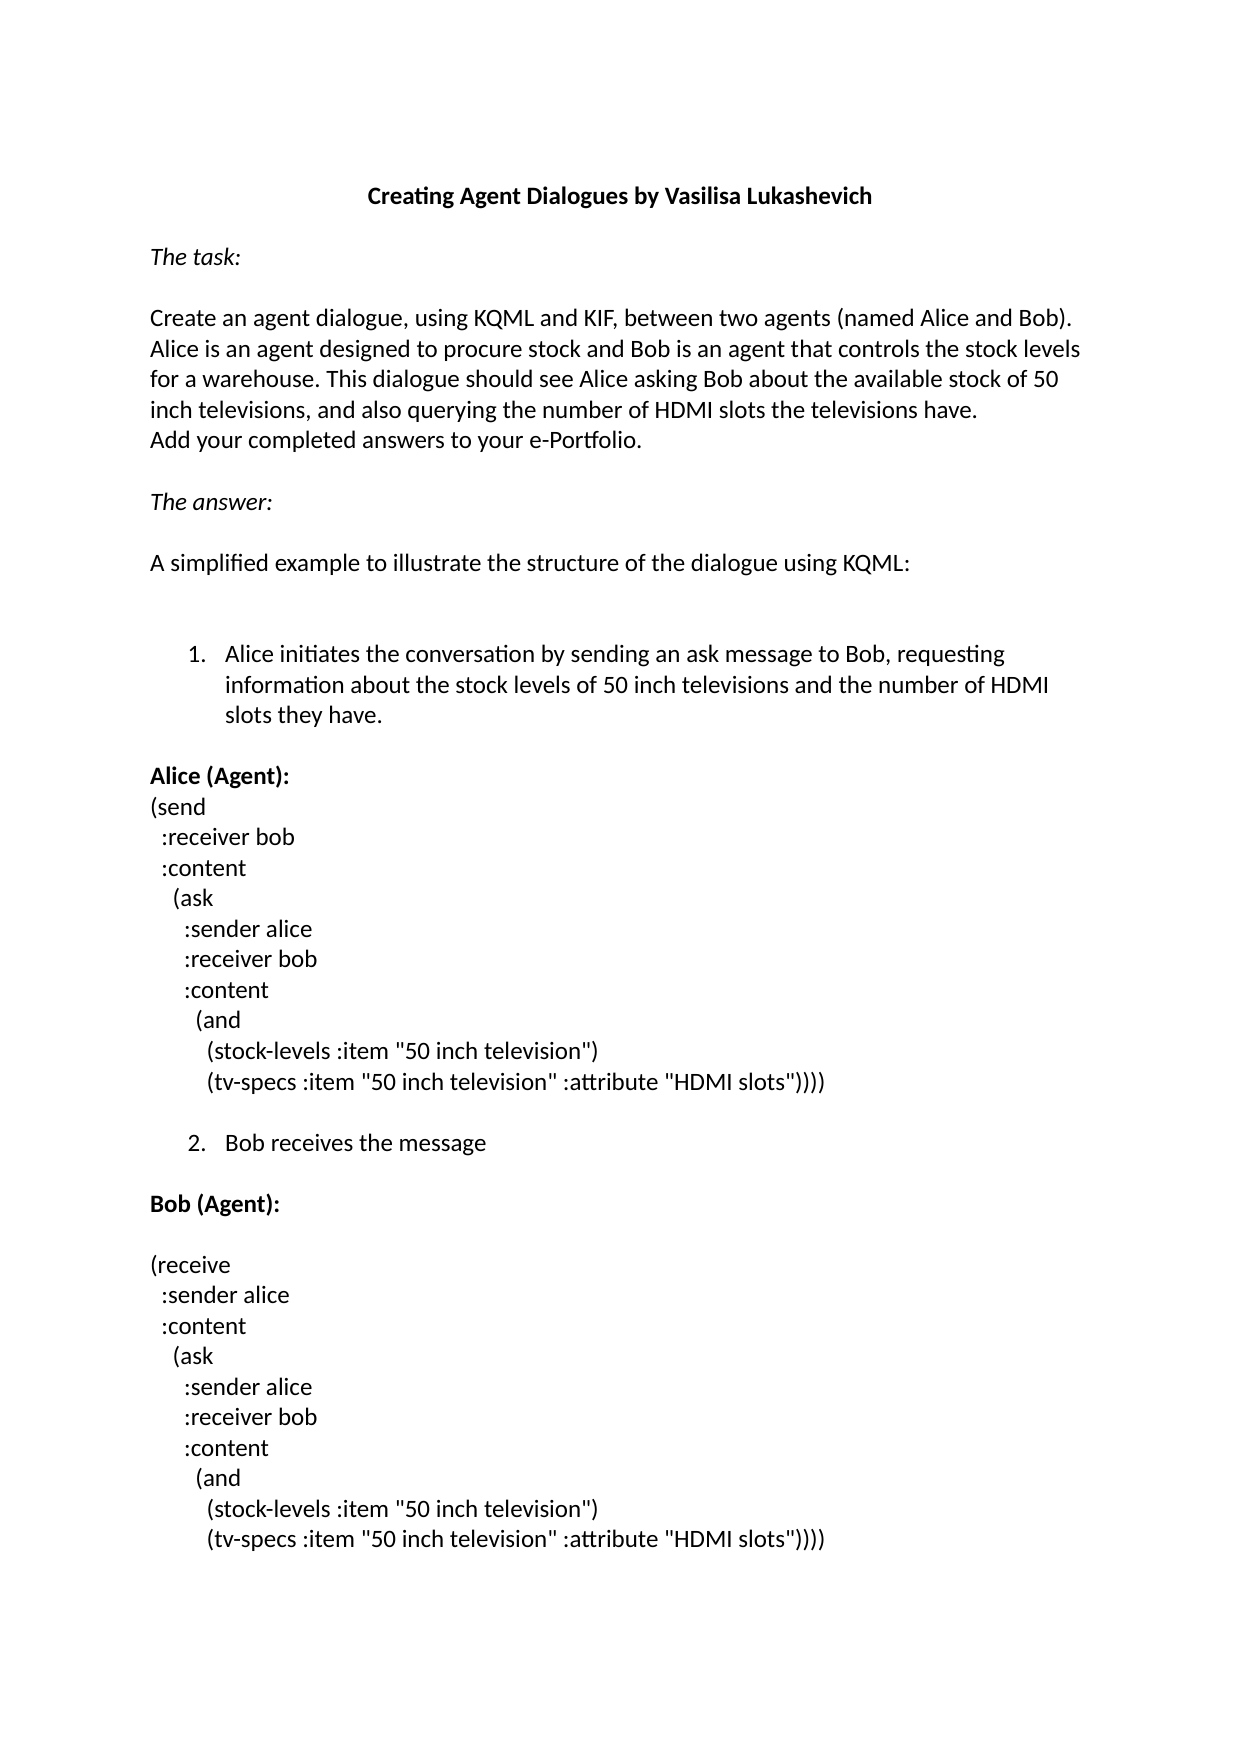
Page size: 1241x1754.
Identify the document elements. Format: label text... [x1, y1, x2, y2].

text :sender alice [150, 1279, 1090, 1310]
text Create an agent dialogue, using KQML and KIF, between two agents (named Alice and Bob). [150, 303, 1090, 333]
text (tv-specs :item "50 inch television" :attribute "HDMI slots")))) [150, 1523, 1090, 1554]
text (stock-levels :item "50 inch television") [150, 1035, 1090, 1066]
text Alice is an agent designed to procure stock and Bob is an agent that controls the stock levels for a warehouse. This dialogue should see Alice asking Bob about the available stock of 50 inch televisions, and also querying the number of HDMI slots the televisions have. [150, 333, 1090, 425]
text :content [150, 1310, 1090, 1340]
text (tv-specs :item "50 inch television" :attribute "HDMI slots")))) [150, 1066, 1090, 1127]
text (and [150, 1004, 1090, 1035]
text (send [150, 791, 1090, 821]
text (ask [150, 1340, 1090, 1371]
text Alice (Agent): [150, 760, 1090, 791]
text (and [150, 1462, 1090, 1493]
text :sender alice [150, 913, 1090, 943]
text A simplified example to illustrate the structure of the dialogue using KQML: [150, 547, 1090, 577]
text :content [150, 852, 1090, 882]
text :receiver bob [150, 1401, 1090, 1432]
list Alice initiates the conversation by sending an ask message to Bob, requesting information about the stock levels of 50 inch televisions and the number of HDMI slots they have. [187, 638, 1090, 730]
text :content [150, 1432, 1090, 1462]
text Add your completed answers to your e-Portfolio. [150, 425, 1090, 455]
text :sender alice [150, 1371, 1090, 1401]
text The task: [150, 242, 1090, 272]
text :receiver bob [150, 821, 1090, 852]
text (receive [150, 1249, 1090, 1279]
text (stock-levels :item "50 inch television") [150, 1493, 1090, 1523]
text :content [150, 974, 1090, 1004]
text The answer: [150, 486, 1090, 516]
text (ask [150, 882, 1090, 913]
list Bob receives the message [187, 1127, 1090, 1157]
text Bob (Agent): [150, 1188, 1090, 1218]
text :receiver bob [150, 943, 1090, 974]
text Creating Agent Dialogues by Vasilisa Lukashevich [150, 181, 1090, 211]
